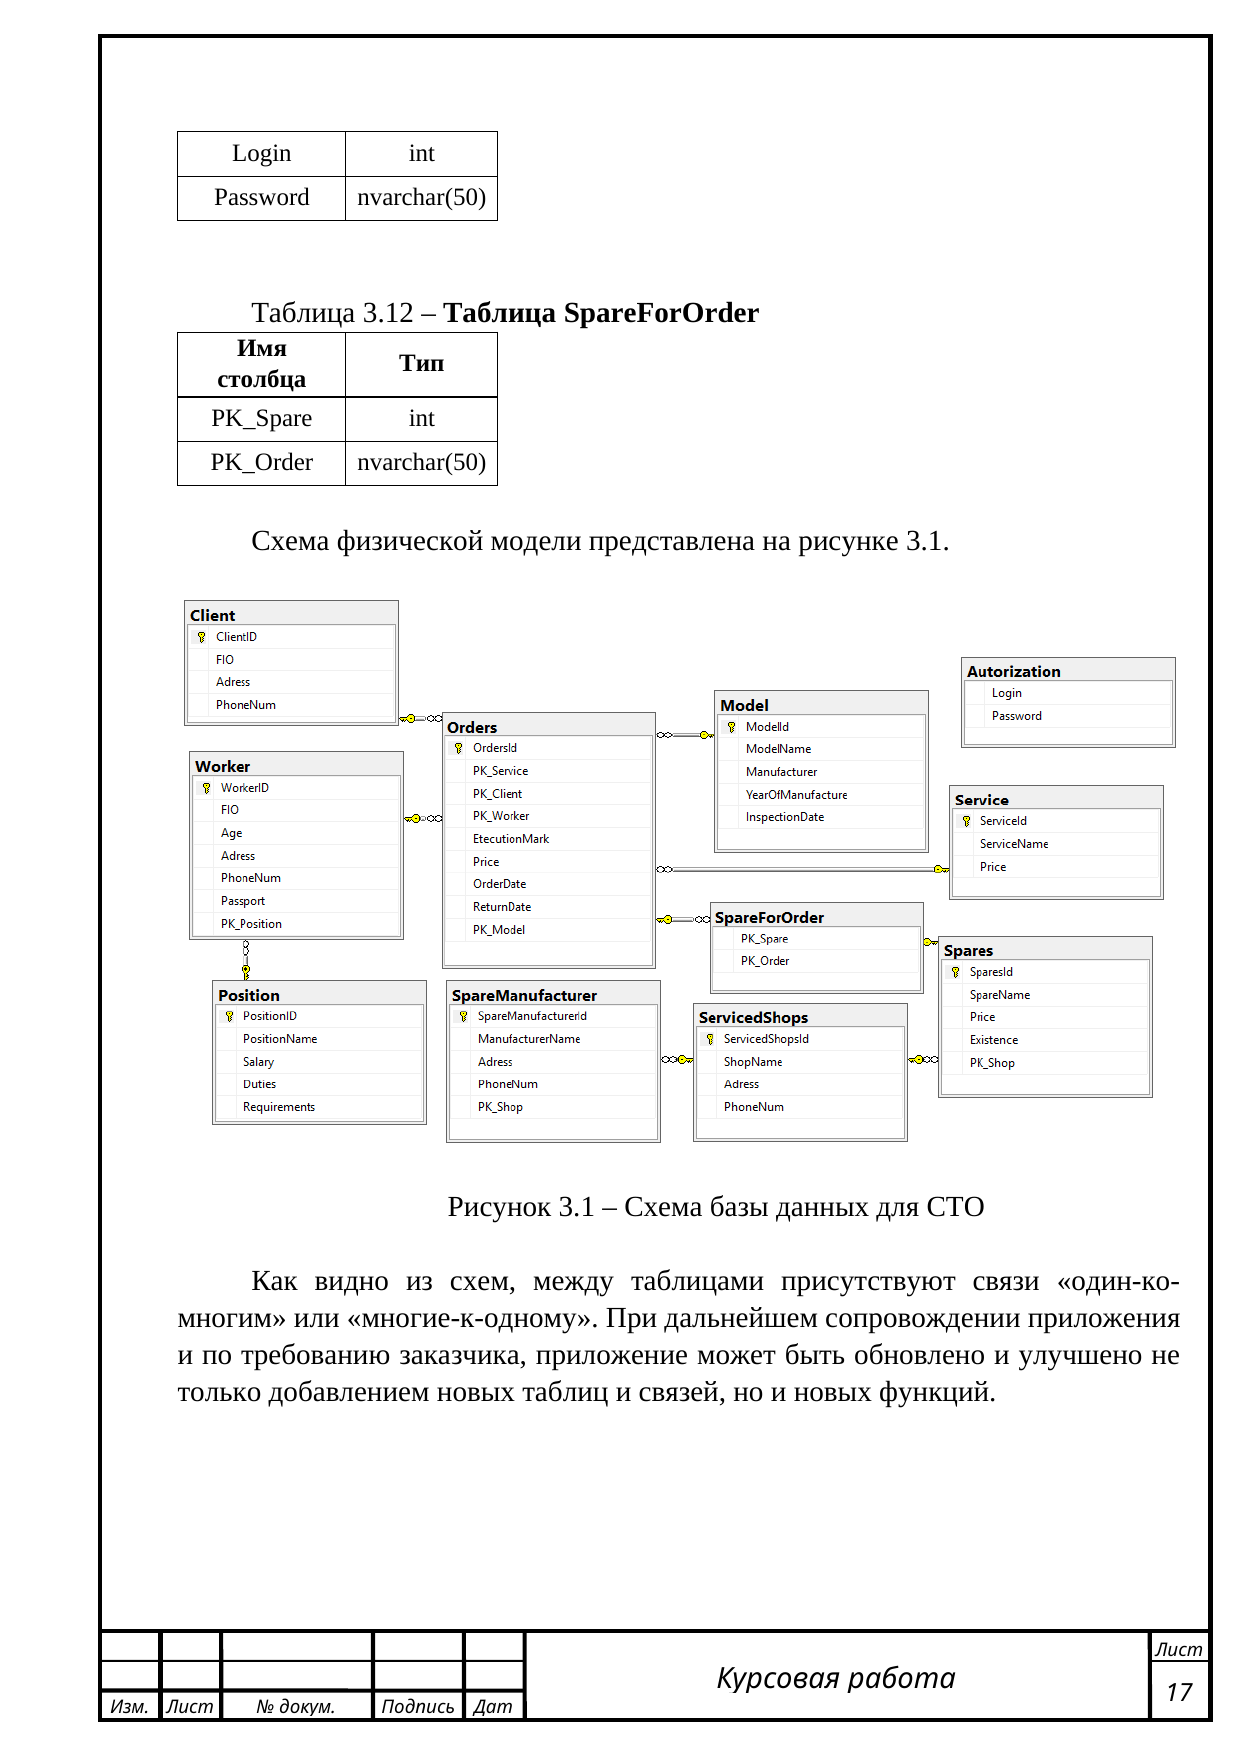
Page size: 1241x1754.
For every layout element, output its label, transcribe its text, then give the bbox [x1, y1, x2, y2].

table_cell PK_Order [178, 442, 345, 485]
table_cell nvarchar(50) [346, 177, 497, 220]
text Таблица 3.12 – Таблица SpareForOrder [177, 295, 1181, 328]
picture [177, 596, 1182, 1150]
text Схема физической модели представлена на рисунке 3.1. [177, 523, 1181, 556]
table_cell int [346, 398, 497, 441]
table_cell PK_Spare [178, 398, 345, 441]
table_header Тип [346, 333, 497, 396]
text Как видно из схем, между таблицами присутствуют связи «один-ко-многим» или «многие-к-одному». При дальнейшем сопровождении приложения и по требованию заказчика, приложение может быть обновлено и улучшено не только добавлением новых таблиц и связей, но и новых функций. [177, 1263, 1181, 1407]
table_cell nvarchar(50) [346, 442, 497, 485]
text Рисунок 3.1 – Схема базы данных для СТО [177, 1189, 1181, 1223]
table_header Имя столбца [178, 333, 345, 396]
table_cell int [346, 132, 497, 176]
table_cell Password [178, 177, 345, 220]
table_cell Login [178, 132, 345, 176]
